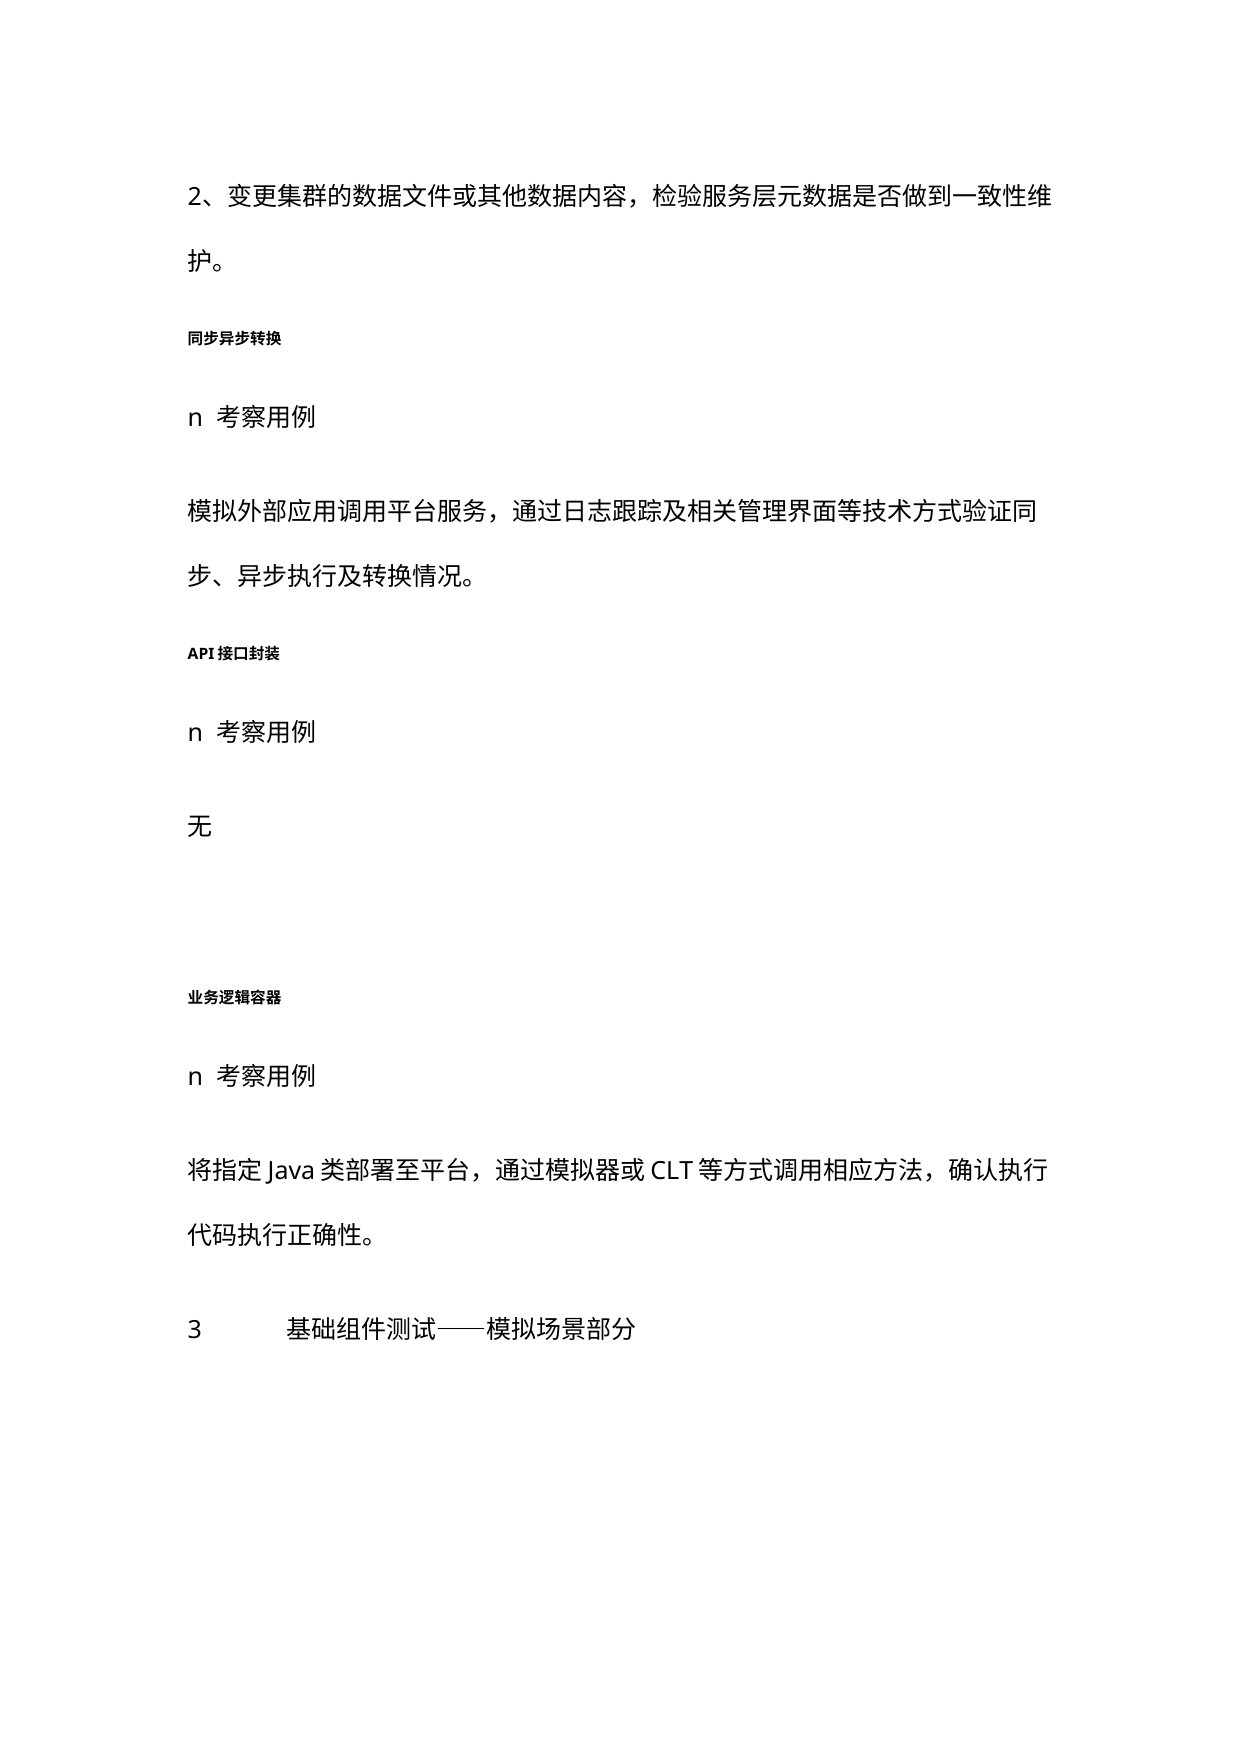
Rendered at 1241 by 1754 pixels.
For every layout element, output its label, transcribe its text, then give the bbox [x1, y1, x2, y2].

text API接口封装 [187, 636, 1053, 669]
text 将指定Java类部署至平台，通过模拟器或CLT等方式调用相应方法，确认执行代码执行正确性。 [187, 1136, 1053, 1266]
text 无 [187, 792, 1053, 857]
text 模拟外部应用调用平台服务，通过日志跟踪及相关管理界面等技术方式验证同步、异步执行及转换情况。 [187, 477, 1053, 607]
text 3 基础组件测试——模拟场景部分 [187, 1295, 1053, 1360]
text n 考察用例 [187, 1042, 1053, 1107]
text n 考察用例 [187, 698, 1053, 763]
text 2、变更集群的数据文件或其他数据内容，检验服务层元数据是否做到一致性维护。 [187, 162, 1053, 292]
text 同步异步转换 [187, 321, 1053, 354]
text n 考察用例 [187, 383, 1053, 448]
text 业务逻辑容器 [187, 980, 1053, 1013]
